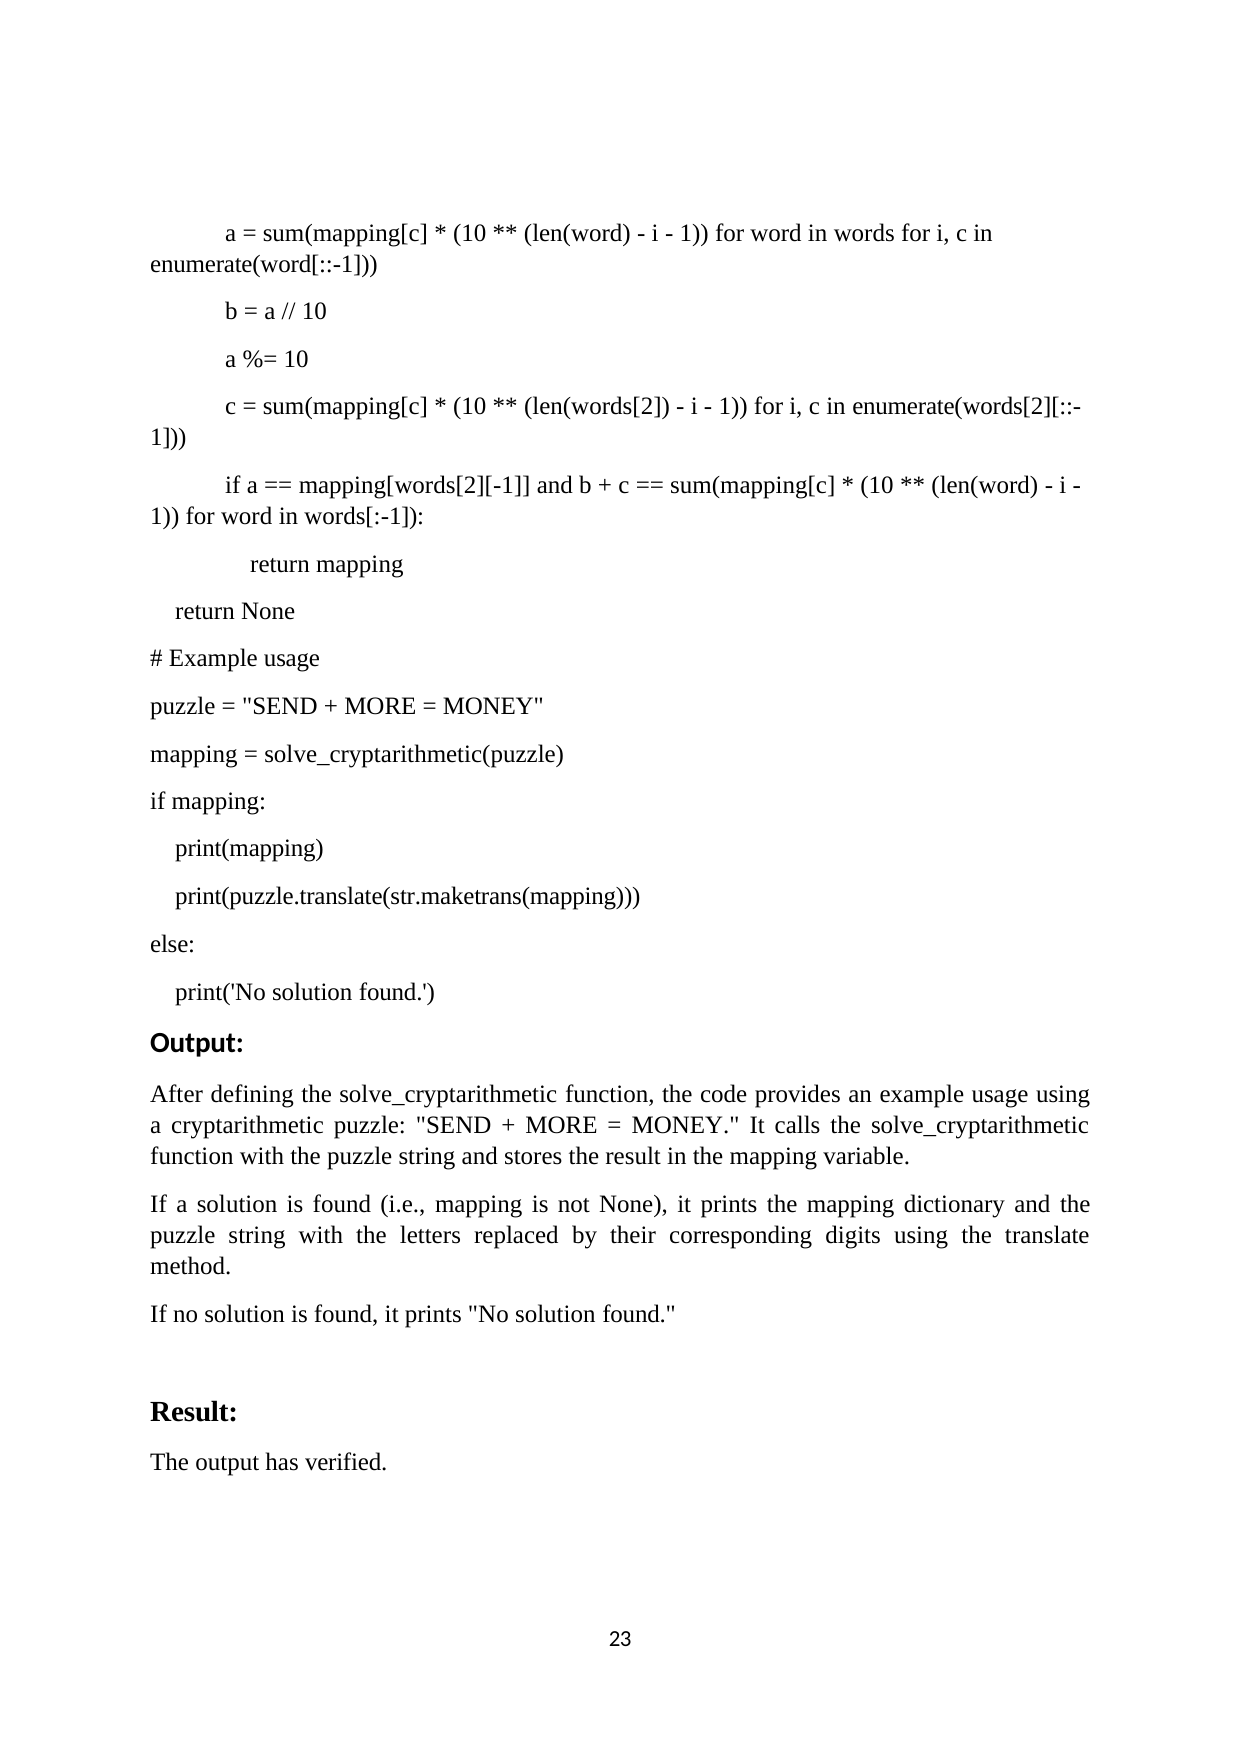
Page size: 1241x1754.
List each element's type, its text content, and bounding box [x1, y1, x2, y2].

subtitle Output: [150, 1024, 1165, 1060]
text If a solution is found (i.e., mapping is not None), it prints the mapping dictionary and the puzzle string with the letters replaced by their corresponding digits using the translate method. [150, 1189, 1090, 1280]
text 1])) [150, 422, 1165, 451]
text else: [150, 929, 1165, 957]
text The output has verified. [150, 1447, 1165, 1476]
text After defining the solve_cryptarithmetic function, the code provides an example usage using a cryptarithmetic puzzle: "SEND + MORE = MONEY." It calls the solve_cryptarithmetic function with the puzzle string and stores the result in the mapping variable. [150, 1079, 1090, 1170]
text print(mapping) print(puzzle.translate(str.maketrans(mapping))) [175, 833, 670, 910]
text c = sum(mapping[c] * (10 ** (len(words[2]) - i - 1)) for i, c in enumerate(words[2][::- [225, 391, 1165, 420]
subtitle Result: [150, 1394, 1165, 1428]
text return mapping return None [175, 549, 437, 625]
text if a == mapping[words[2][-1]] and b + c == sum(mapping[c] * (10 ** (len(word) - i - [225, 470, 1165, 498]
text If no solution is found, it prints "No solution found." [150, 1299, 1165, 1328]
text puzzle = "SEND + MORE = MONEY" [150, 691, 1165, 720]
text a = sum(mapping[c] * (10 ** (len(word) - i - 1)) for word in words for i, c in enumerate(word[::-1])) [150, 218, 993, 277]
text 1)) for word in words[:-1]): [150, 501, 1165, 529]
text # Example usage [150, 643, 1165, 672]
text b = a // 10 a %= 10 [225, 296, 331, 373]
text print('No solution found.') [175, 977, 1165, 1005]
text mapping = solve_cryptarithmetic(puzzle) if mapping: [150, 739, 573, 815]
